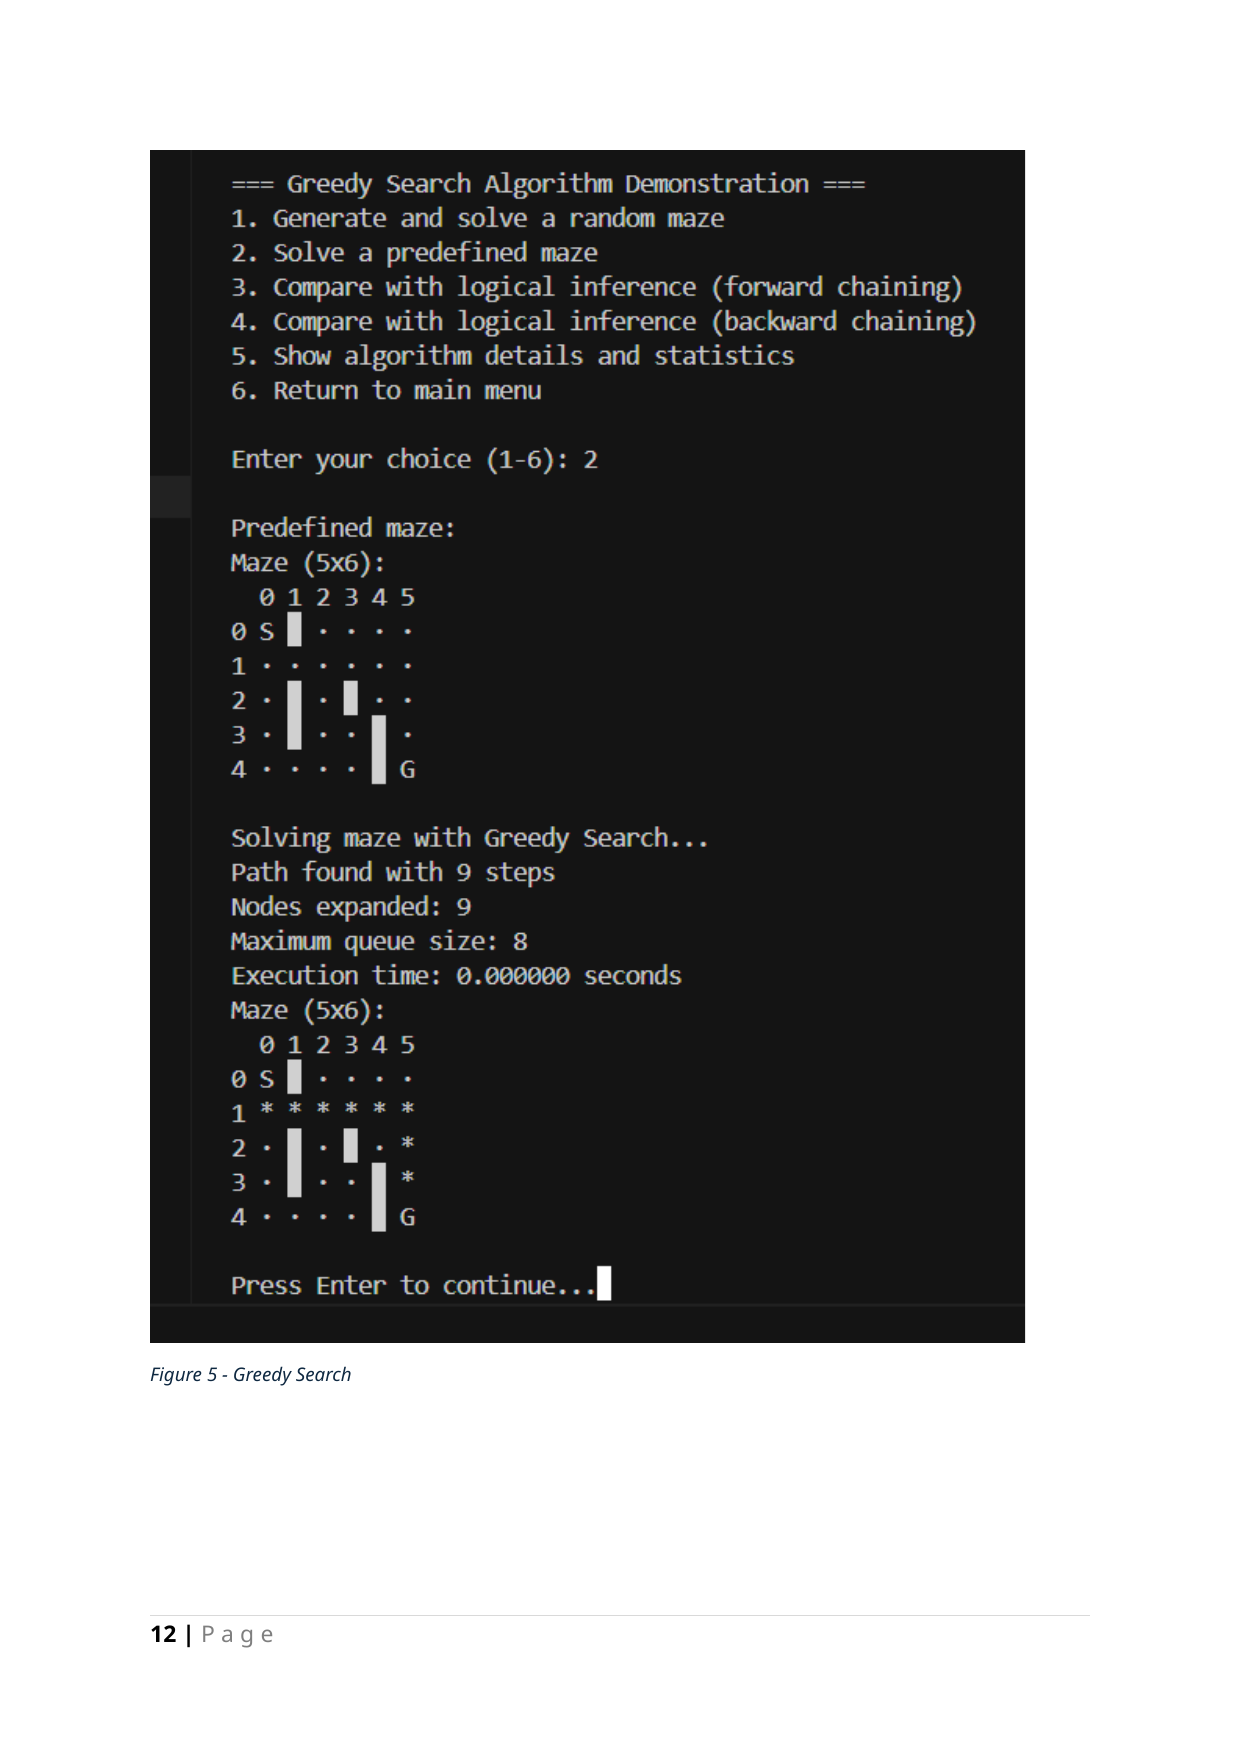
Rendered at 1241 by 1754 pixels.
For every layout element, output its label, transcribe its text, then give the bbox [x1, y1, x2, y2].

picture [150, 150, 1025, 1343]
